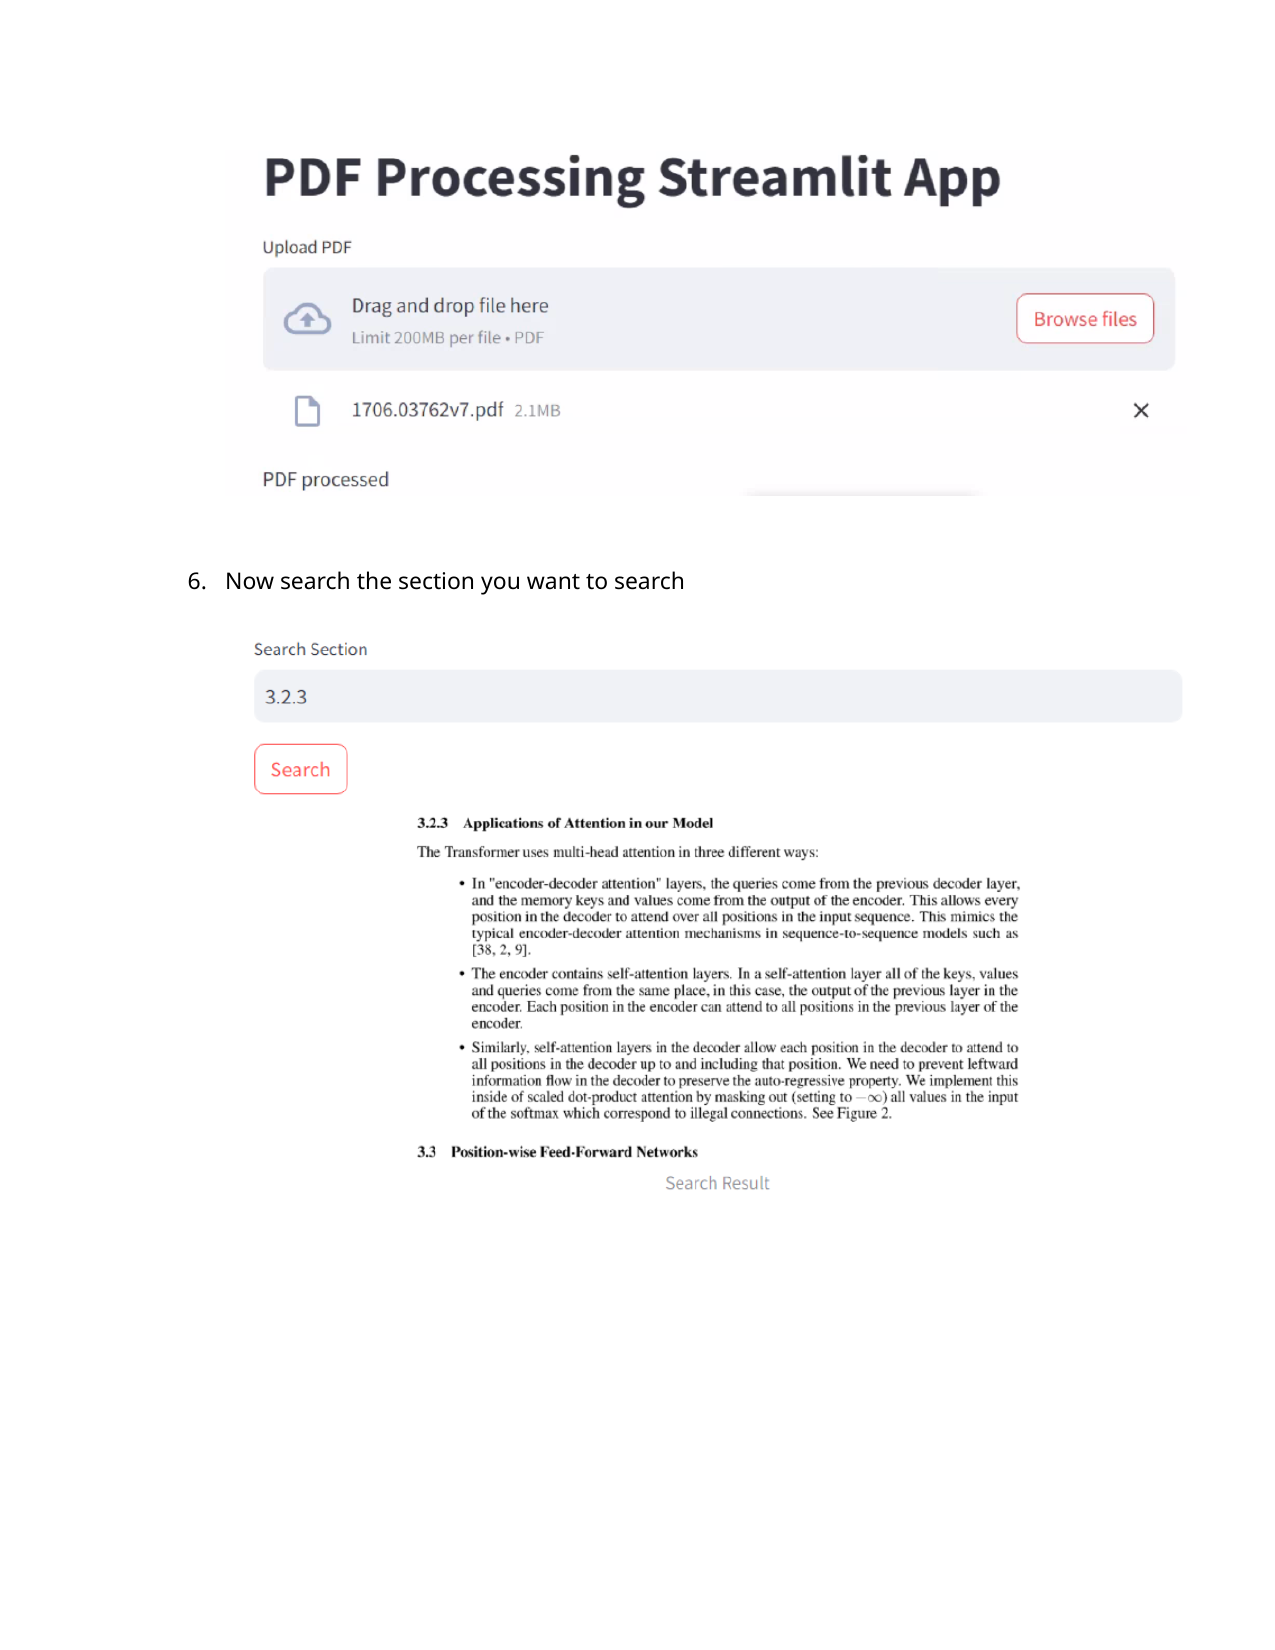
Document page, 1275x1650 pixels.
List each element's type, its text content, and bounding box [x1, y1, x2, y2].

picture [225, 598, 1200, 1245]
list Now search the section you want to search [187, 565, 1125, 596]
picture [225, 150, 1200, 496]
